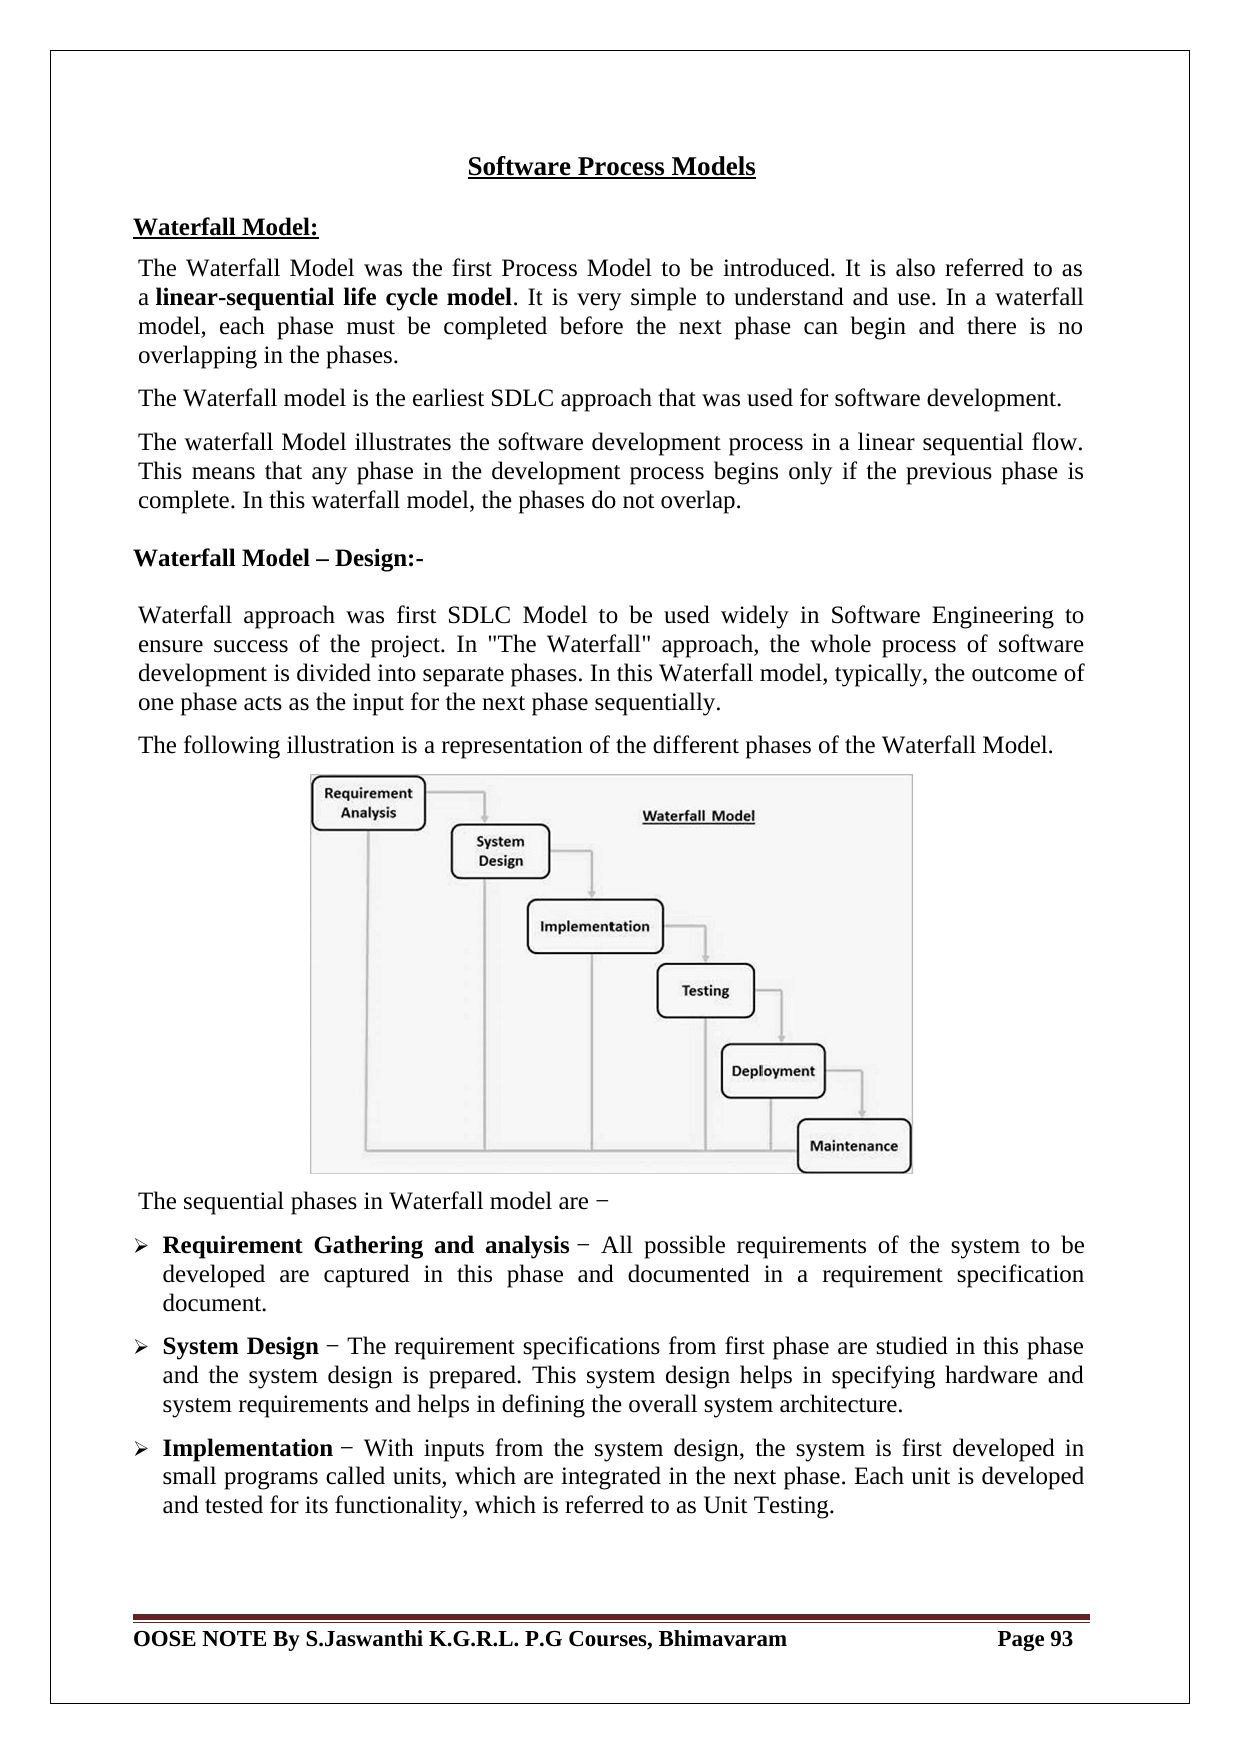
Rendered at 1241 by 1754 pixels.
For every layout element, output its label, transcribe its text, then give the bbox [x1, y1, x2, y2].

text The sequential phases in Waterfall model are − [138, 1186, 1085, 1215]
picture [310, 774, 914, 1174]
text Waterfall Model: [133, 212, 1090, 241]
text The Waterfall Model was the first Process Model to be introduced. It is also referred to as a linear-sequential life cycle model. It is very simple to understand and use. In a waterfall model, each phase must be completed before the next phase can begin and there is no overlapping in the phases. [138, 253, 1085, 368]
list System Design − The requirement specifications from first phase are studied in this phase and the system design is prepared. This system design helps in specifying hardware and system requirements and helps in defining the overall system architecture. [133, 1331, 1085, 1418]
text Waterfall Model – Design:- [133, 543, 1090, 571]
text Software Process Models [133, 150, 1090, 181]
list Implementation − With inputs from the system design, the system is first developed in small programs called units, which are integrated in the next phase. Each unit is developed and tested for its functionality, which is referred to as Unit Testing. [133, 1433, 1085, 1519]
text The Waterfall model is the earliest SDLC approach that was used for software development. [138, 383, 1085, 412]
list Requirement Gathering and analysis − All possible requirements of the system to be developed are captured in this phase and documented in a requirement specification document. [133, 1230, 1085, 1316]
text Waterfall approach was first SDLC Model to be used widely in Software Engineering to ensure success of the project. In "The Waterfall" approach, the whole process of software development is divided into separate phases. In this Waterfall model, typically, the outcome of one phase acts as the input for the next phase sequentially. [138, 601, 1085, 716]
text The following illustration is a representation of the different phases of the Waterfall Model. [138, 731, 1085, 759]
text The waterfall Model illustrates the software development process in a linear sequential flow. This means that any phase in the development process begins only if the previous phase is complete. In this waterfall model, the phases do not overlap. [138, 427, 1085, 513]
